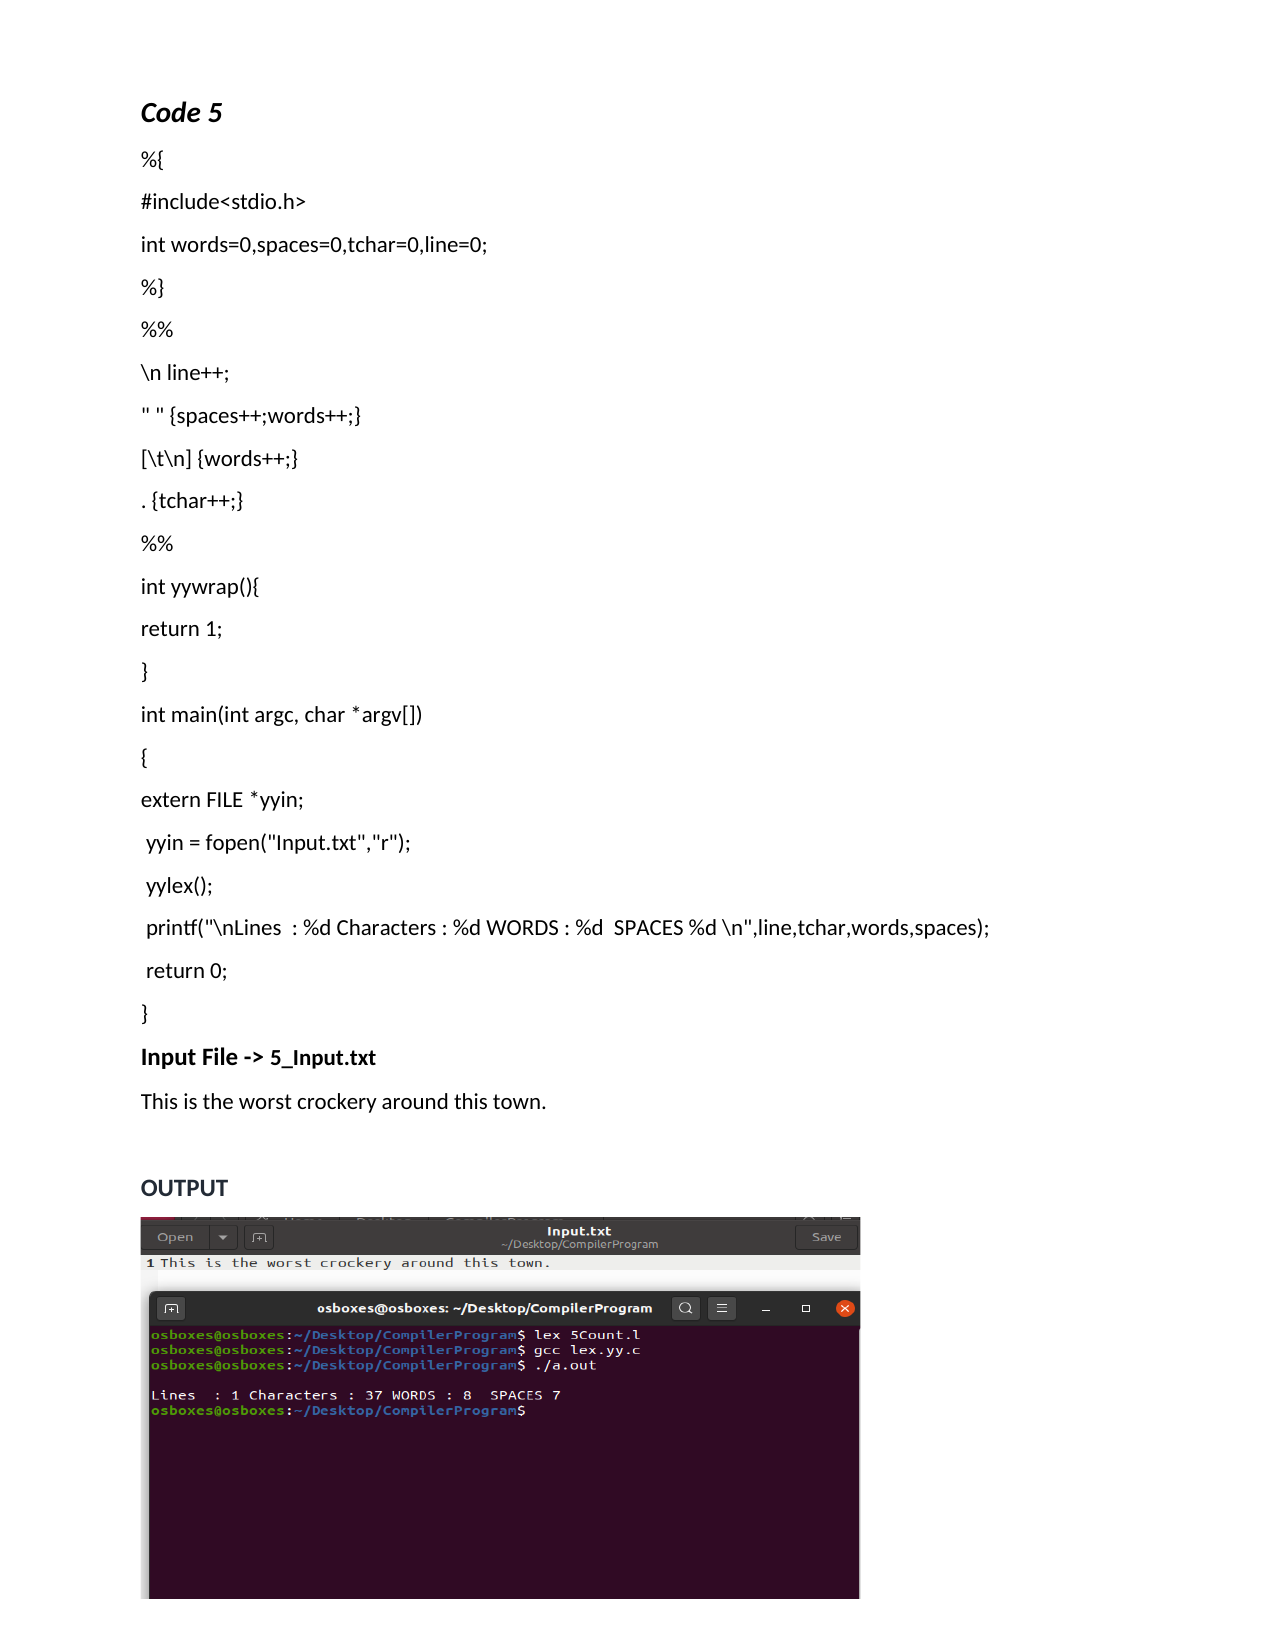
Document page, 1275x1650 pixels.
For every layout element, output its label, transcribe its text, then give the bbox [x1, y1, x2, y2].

text return 0; [141, 956, 1125, 984]
text [\t\n] {words++;} [141, 444, 1125, 472]
text %% [141, 529, 1125, 557]
text Code 5 [141, 94, 1125, 129]
text \n line++; [141, 358, 1125, 386]
text yylex(); [141, 871, 1125, 899]
text %% [141, 316, 1125, 343]
text %{ [141, 145, 1125, 173]
text %} [141, 273, 1125, 301]
text return 1; [141, 614, 1125, 642]
text { [141, 743, 1125, 771]
text This is the worst crockery around this town. [141, 1087, 1125, 1115]
text . {tchar++;} [141, 486, 1125, 514]
text Input File -> 5_Input.txt [141, 1042, 1125, 1072]
text int main(int argc, char *argv[]) [141, 700, 1125, 728]
text #include<stdio.h> [141, 187, 1125, 215]
text } [141, 999, 1125, 1027]
picture [140, 1217, 861, 1599]
text } [141, 657, 1125, 685]
text " " {spaces++;words++;} [141, 401, 1125, 429]
text int yywrap(){ [141, 572, 1125, 600]
text yyin = fopen("Input.txt","r"); [141, 828, 1125, 856]
text OUTPUT [141, 1172, 1125, 1203]
text int words=0,spaces=0,tchar=0,line=0; [141, 230, 1125, 258]
text printf("\nLines : %d Characters : %d WORDS : %d SPACES %d \n",line,tchar,words,spaces); [141, 913, 1125, 941]
text extern FILE *yyin; [141, 785, 1125, 813]
